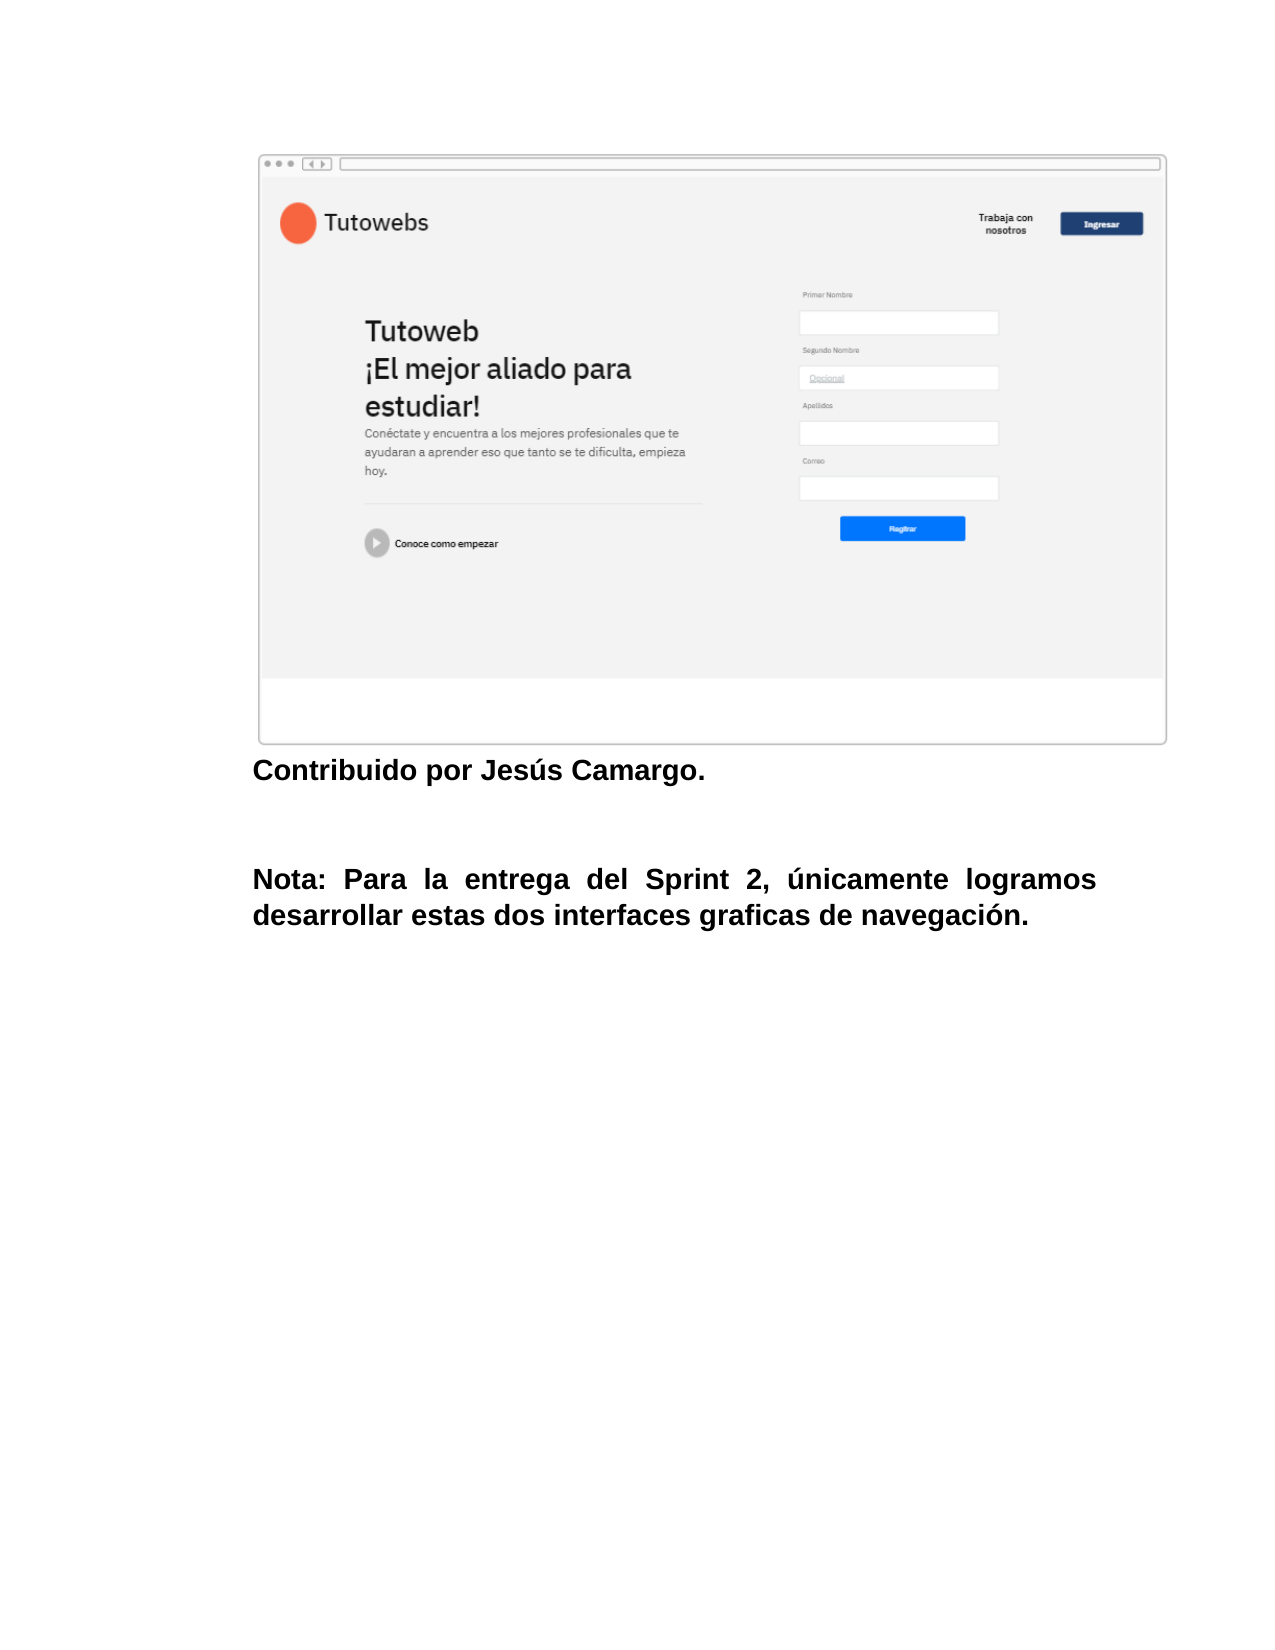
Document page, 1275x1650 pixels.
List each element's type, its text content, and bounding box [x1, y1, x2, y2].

picture [252, 147, 1173, 752]
list Nota: Para la entrega del Sprint 2, únicamente logramos desarrollar estas dos interfaces graficas de navegación. [252, 862, 1098, 932]
list Contribuido por Jesús Camargo. [252, 753, 1098, 787]
